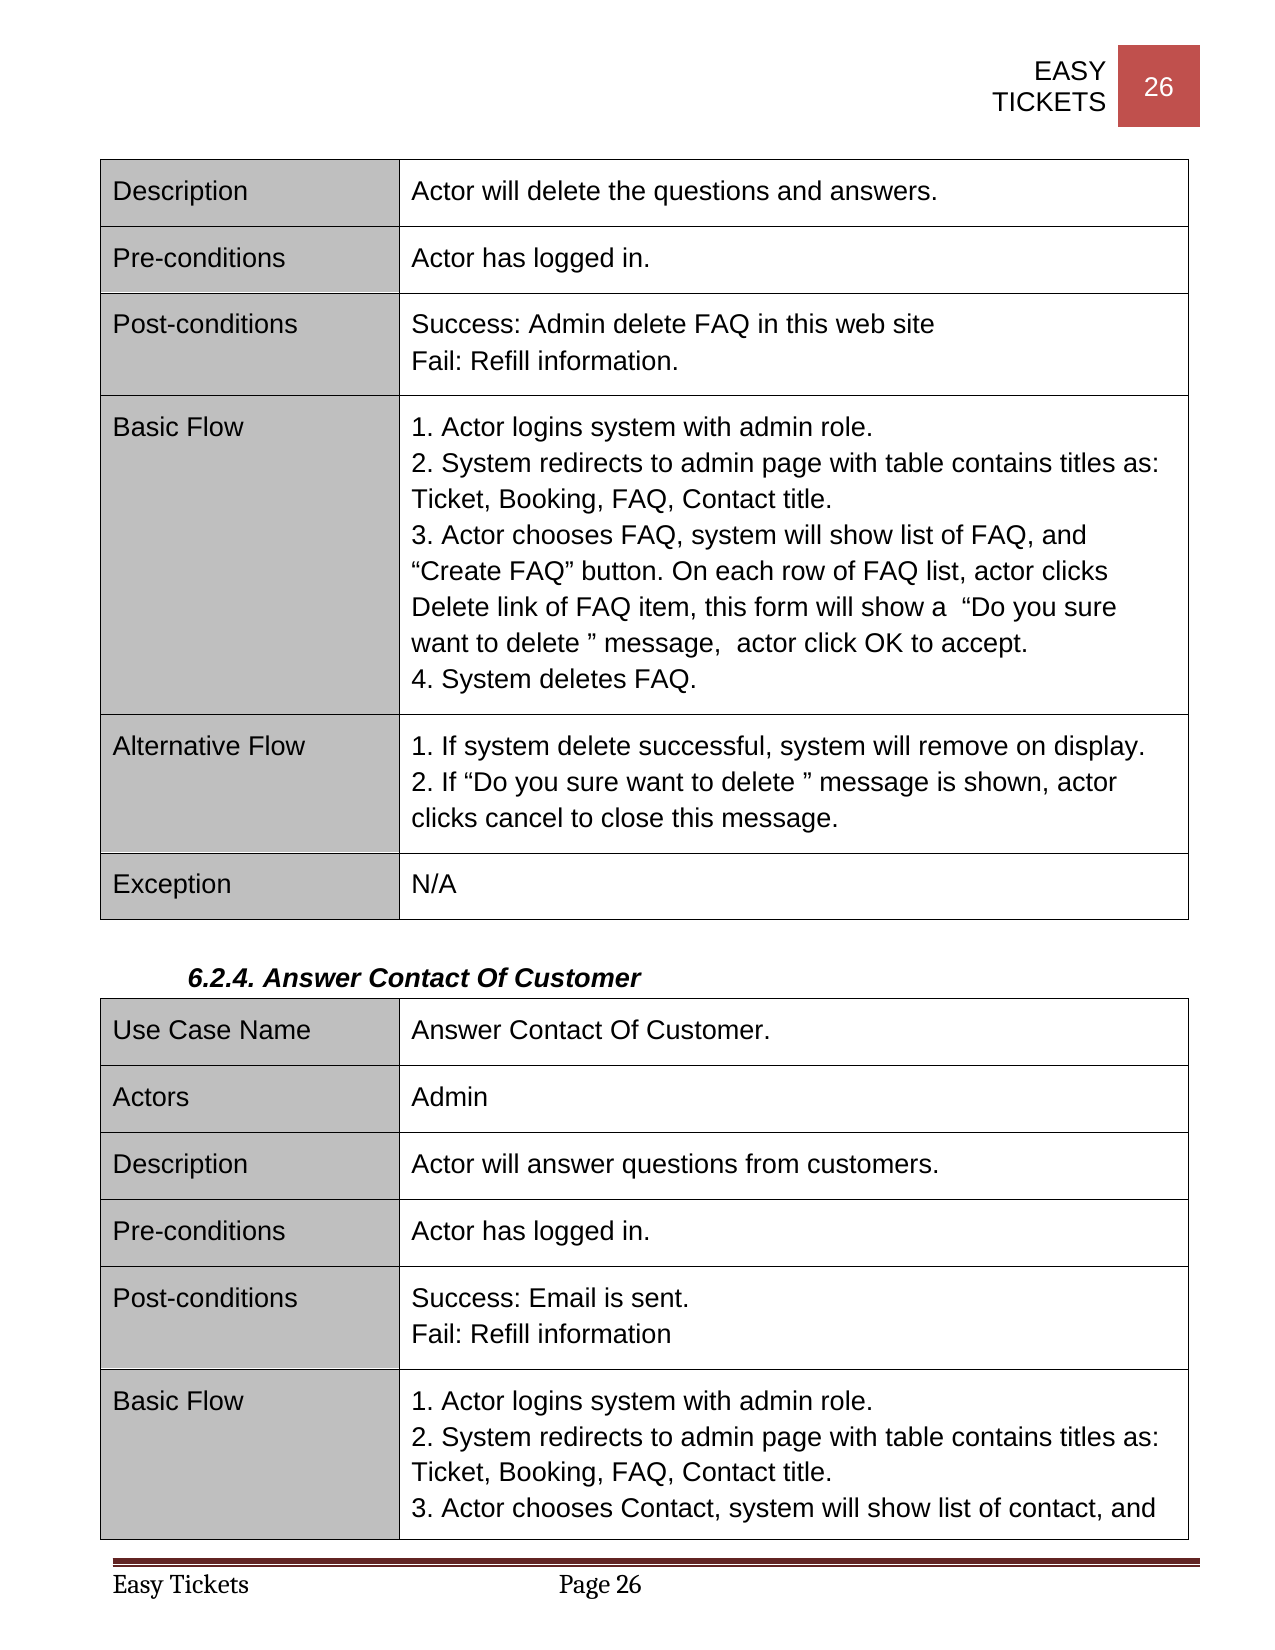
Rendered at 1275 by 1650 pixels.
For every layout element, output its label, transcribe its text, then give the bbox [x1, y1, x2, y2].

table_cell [400, 1370, 1188, 1539]
table_cell Actor has logged in. [400, 227, 1188, 292]
table_cell Actors [101, 1066, 399, 1132]
table_cell Actor has logged in. [400, 1200, 1188, 1266]
table_cell 1. Actor logins system with admin role. 2. System redirects to admin page with table contains titles as: Ticket, Booking, FAQ, Contact title. 3. Actor chooses FAQ, system will show list of FAQ, and “Create FAQ” button. On each row of FAQ list, actor clicks Delete link of FAQ item, this form will show a “Do you sure want to delete ” message, actor click OK to accept. 4. System deletes FAQ. [400, 396, 1188, 714]
table_cell Admin [400, 1066, 1188, 1132]
table_cell Post-conditions [101, 294, 399, 395]
table_cell 1. If system delete successful, system will remove on display. 2. If “Do you sure want to delete ” message is shown, actor clicks cancel to close this message. [400, 715, 1188, 852]
table_cell Actor will answer questions from customers. [400, 1133, 1188, 1199]
table_cell Success: Email is sent. Fail: Refill information [400, 1267, 1188, 1368]
table_cell Success: Admin delete FAQ in this web site Fail: Refill information. [400, 294, 1188, 395]
table_cell Actor will delete the questions and answers. [400, 160, 1188, 226]
table_cell N/A [400, 854, 1188, 919]
table_cell Alternative Flow [101, 715, 399, 852]
table_cell Pre-conditions [101, 1200, 399, 1266]
table_header Use Case Name [101, 999, 399, 1065]
table_cell Exception [101, 854, 399, 919]
table_cell Post-conditions [101, 1267, 399, 1368]
table_cell Pre-conditions [101, 227, 399, 292]
text 6.2.4. Answer Contact Of Customer [112, 962, 1200, 993]
table_header Answer Contact Of Customer. [400, 999, 1188, 1065]
table_cell Basic Flow [101, 396, 399, 714]
table_cell Description [101, 160, 399, 226]
table_cell Basic Flow [101, 1370, 399, 1539]
table_cell Description [101, 1133, 399, 1199]
